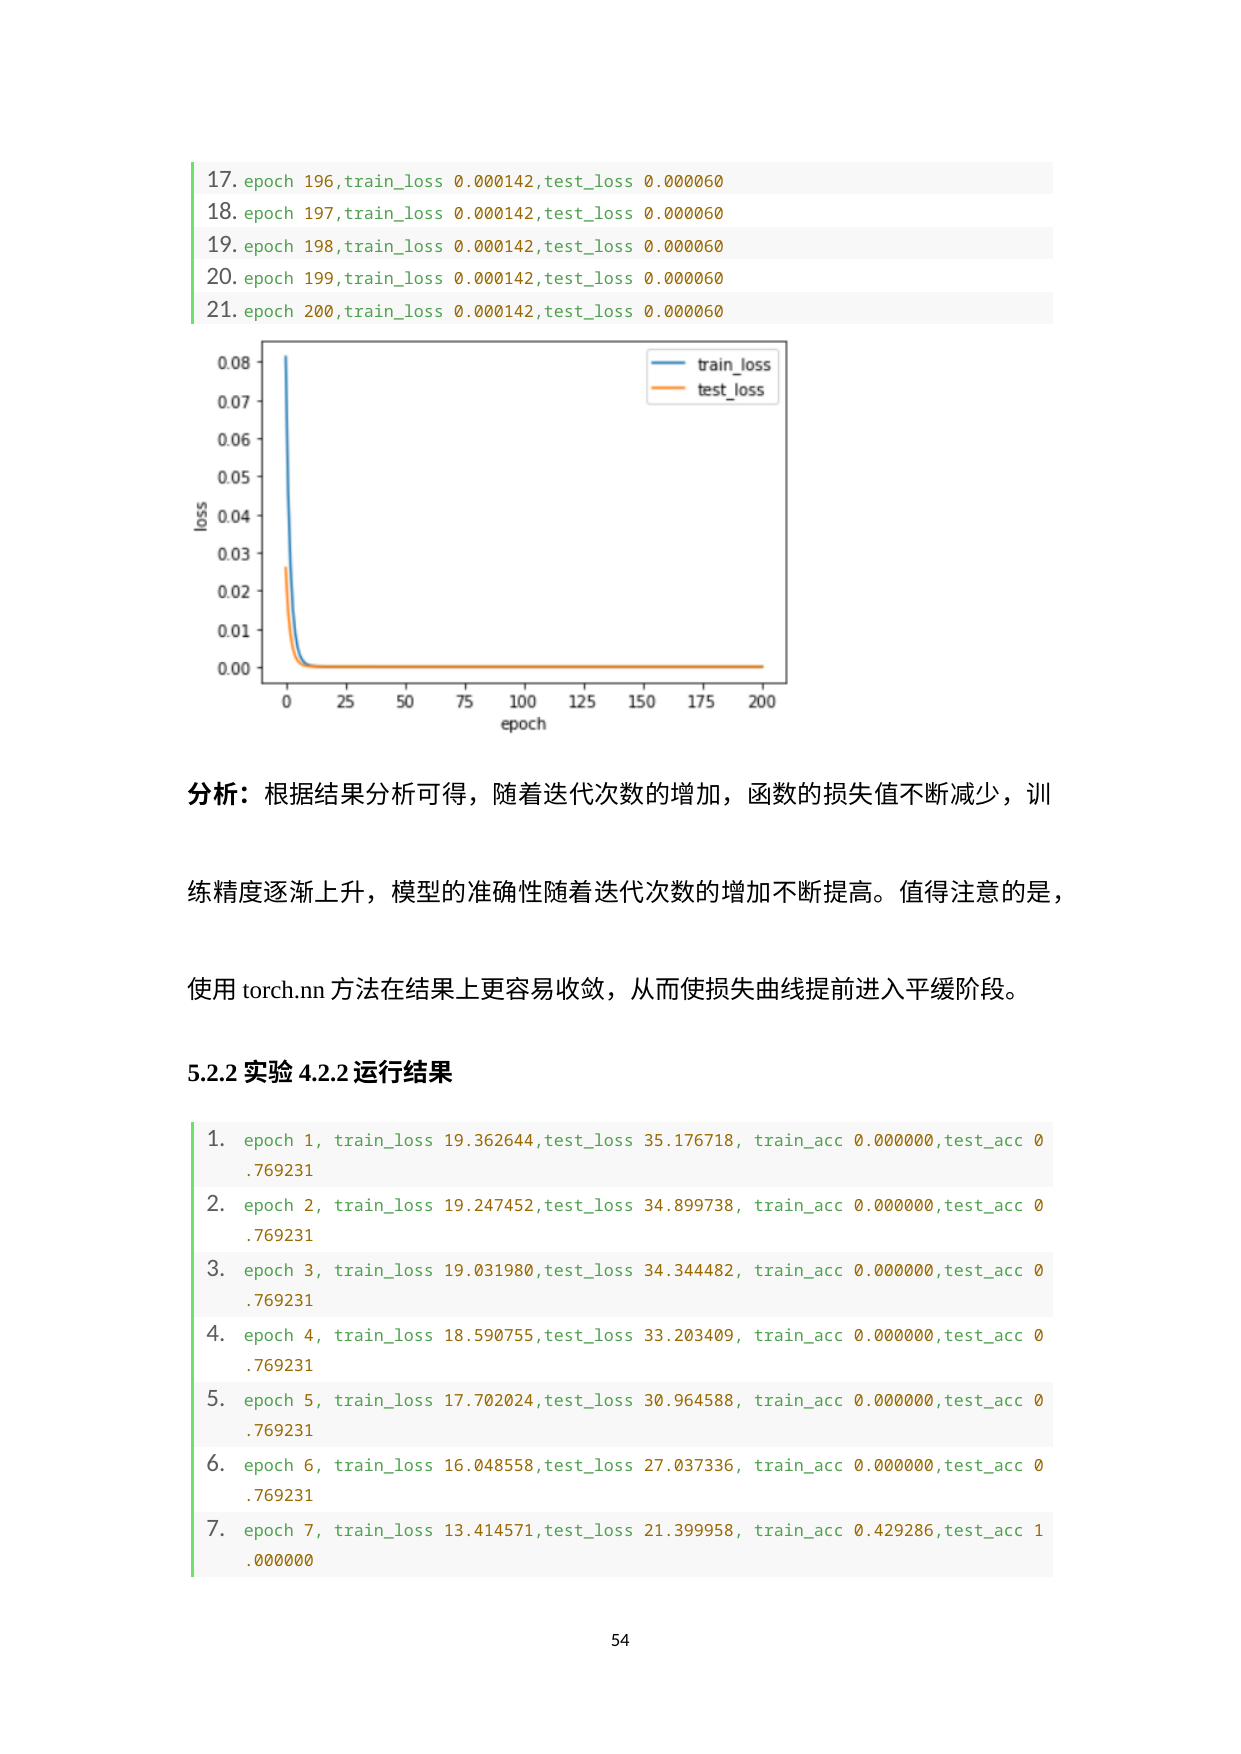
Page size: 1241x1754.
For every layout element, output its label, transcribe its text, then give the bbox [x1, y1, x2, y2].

list epoch 198,train_loss 0.000142,test_loss 0.000060 [194, 227, 1053, 259]
list epoch 199,train_loss 0.000142,test_loss 0.000060 [194, 259, 1053, 292]
list epoch 196,train_loss 0.000142,test_loss 0.000060 [194, 162, 1053, 194]
list epoch 197,train_loss 0.000142,test_loss 0.000060 [194, 194, 1053, 227]
list epoch 7, train_loss 13.414571,test_loss 21.399958, train_acc 0.429286,test_acc 1.000000 [194, 1512, 1053, 1577]
list epoch 2, train_loss 19.247452,test_loss 34.899738, train_acc 0.000000,test_acc 0.769231 [194, 1187, 1053, 1252]
list epoch 1, train_loss 19.362644,test_loss 35.176718, train_acc 0.000000,test_acc 0.769231 [194, 1122, 1053, 1187]
list epoch 3, train_loss 19.031980,test_loss 34.344482, train_acc 0.000000,test_acc 0.769231 [194, 1252, 1053, 1317]
picture [187, 324, 808, 736]
list epoch 6, train_loss 16.048558,test_loss 27.037336, train_acc 0.000000,test_acc 0.769231 [194, 1447, 1053, 1512]
list epoch 5, train_loss 17.702024,test_loss 30.964588, train_acc 0.000000,test_acc 0.769231 [194, 1382, 1053, 1447]
list epoch 4, train_loss 18.590755,test_loss 33.203409, train_acc 0.000000,test_acc 0.769231 [194, 1317, 1053, 1382]
text 5.2.2 实验4.2.2运行结果 [187, 1038, 1053, 1103]
list epoch 200,train_loss 0.000142,test_loss 0.000060 [194, 292, 1053, 324]
text 分析：根据结果分析可得，随着迭代次数的增加，函数的损失值不断减少，训练精度逐渐上升，模型的准确性随着迭代次数的增加不断提高。值得注意的是，使用torch.nn方法在结果上更容易收敛，从而使损失曲线提前进入平缓阶段。 [187, 760, 1053, 1020]
